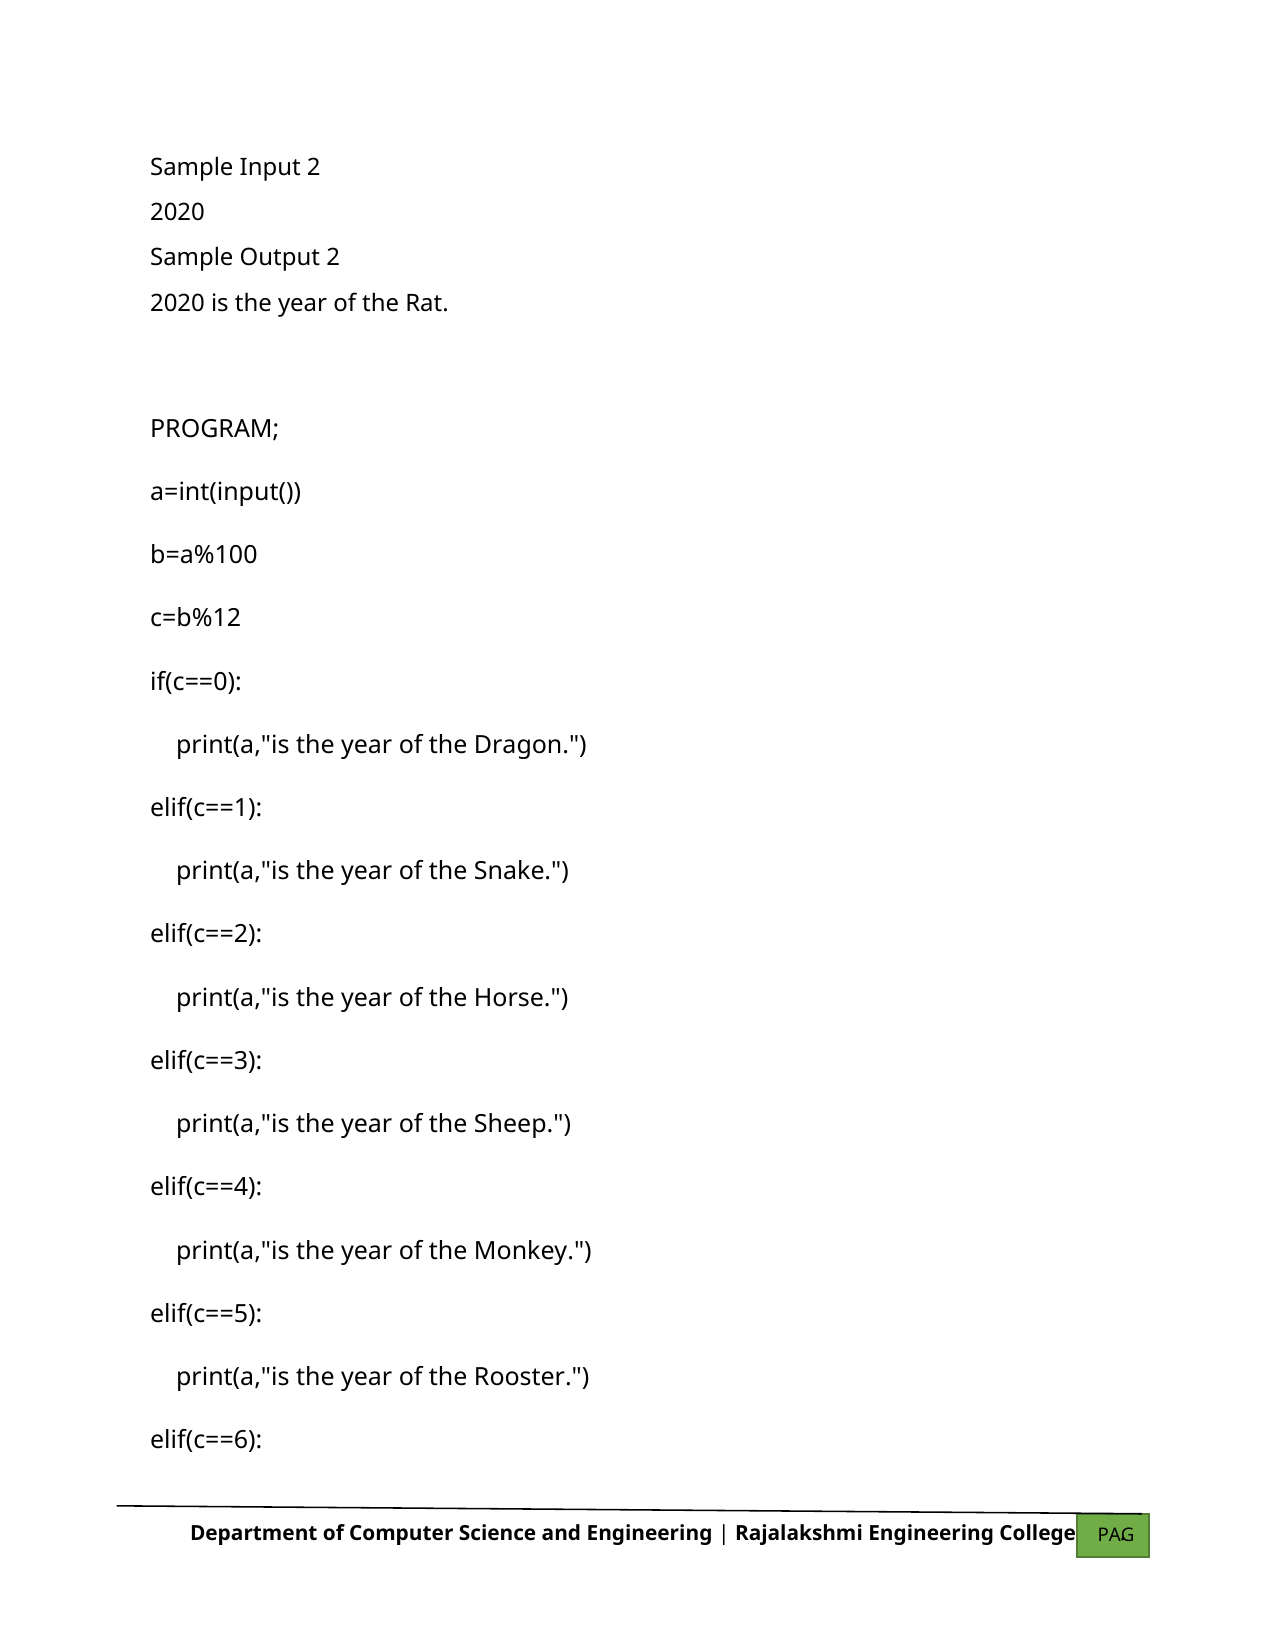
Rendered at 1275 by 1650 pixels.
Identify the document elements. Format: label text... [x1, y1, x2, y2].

text 2020 is the year of the Rat. [150, 285, 1125, 318]
text print(a,"is the year of the Dragon.") [150, 726, 1125, 761]
text if(c==0): [150, 663, 1125, 697]
text elif(c==1): [150, 790, 1125, 824]
text print(a,"is the year of the Horse.") [150, 979, 1125, 1013]
text elif(c==3): [150, 1043, 1125, 1077]
text print(a,"is the year of the Rooster.") [150, 1359, 1125, 1393]
text elif(c==6): [150, 1422, 1125, 1456]
text PROGRAM; [150, 410, 1125, 444]
text Sample Output 2 [150, 240, 1125, 273]
text b=a%100 [150, 537, 1125, 571]
text 2020 [150, 195, 1125, 228]
text Sample Input 2 [150, 150, 1125, 183]
text print(a,"is the year of the Sheep.") [150, 1106, 1125, 1140]
text print(a,"is the year of the Monkey.") [150, 1232, 1125, 1266]
text elif(c==4): [150, 1169, 1125, 1203]
text a=int(input()) [150, 473, 1125, 508]
text c=b%12 [150, 600, 1125, 634]
text elif(c==5): [150, 1296, 1125, 1329]
text elif(c==2): [150, 916, 1125, 950]
text print(a,"is the year of the Snake.") [150, 853, 1125, 887]
